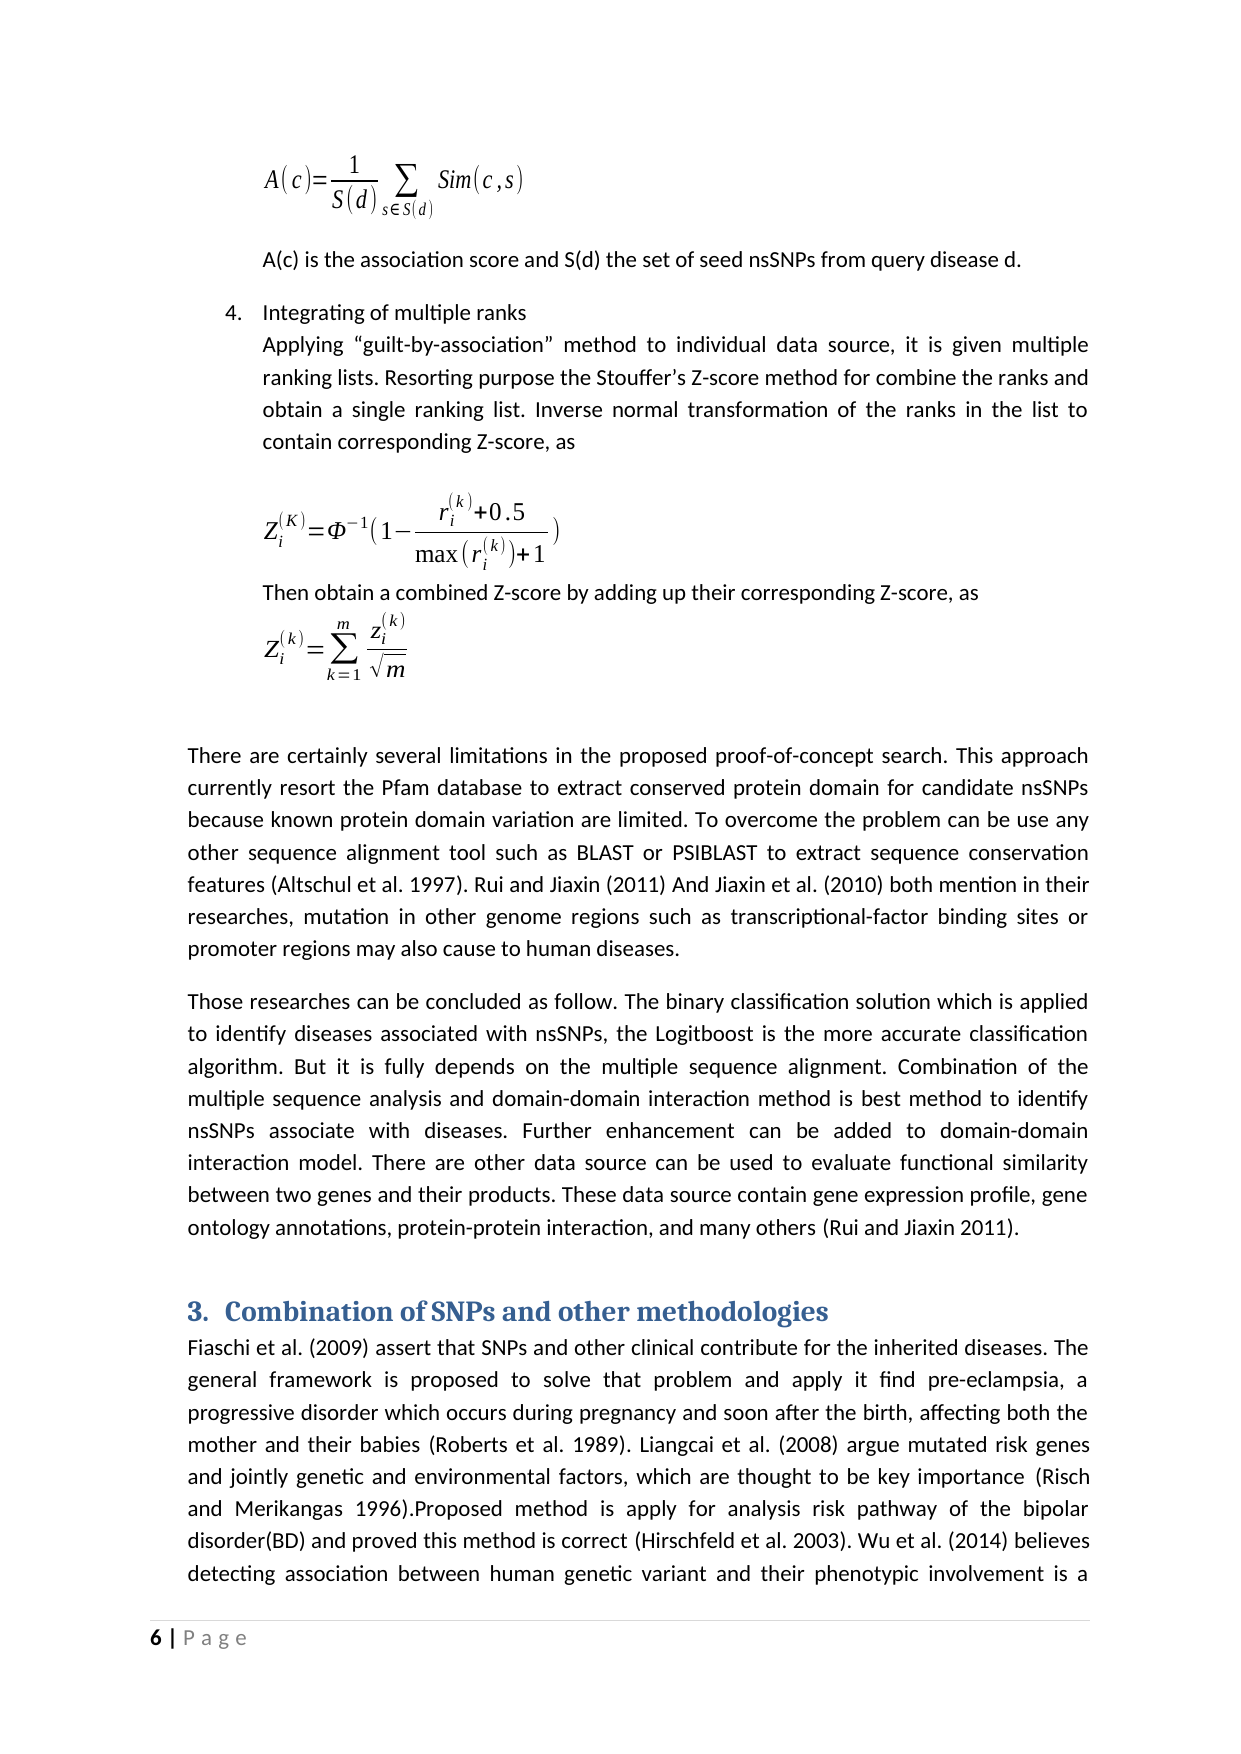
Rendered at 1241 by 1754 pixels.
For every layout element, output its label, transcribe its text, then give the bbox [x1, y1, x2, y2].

text Those researches can be concluded as follow. The binary classification solution which is applied to identify diseases associated with nsSNPs, the Logitboost is the more accurate classification algorithm. But it is fully depends on the multiple sequence alignment. Combination of the multiple sequence analysis and domain-domain interaction method is best method to identify nsSNPs associate with diseases. Further enhancement can be added to domain-domain interaction model. There are other data source can be used to evaluate functional similarity between two genes and their products. These data source contain gene expression profile, gene ontology annotations, protein-protein interaction, and many others (Rui and Jiaxin 2011). [187, 987, 1090, 1241]
list Applying “guilt-by-association” method to individual data source, it is given multiple ranking lists. Resorting purpose the Stouffer’s Z-score method for combine the ranks and obtain a single ranking list. Inverse normal transformation of the ranks in the list to contain corresponding Z-score, as [262, 331, 1090, 455]
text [187, 1333, 1090, 1587]
text A(c) is the association score and S(d) the set of seed nsSNPs from query disease d. [262, 245, 1090, 273]
list Then obtain a combined Z-score by adding up their corresponding Z-score, as [262, 578, 1090, 606]
text There are certainly several limitations in the proposed proof-of-concept search. This approach currently resort the Pfam database to extract conserved protein domain for candidate nsSNPs because known protein domain variation are limited. To overcome the problem can be use any other sequence alignment tool such as BLAST or PSIBLAST to extract sequence conservation features (Altschul et al. 1997). Rui and Jiaxin (2011) And Jiaxin et al. (2010) both mention in their researches, mutation in other genome regions such as transcriptional-factor binding sites or promoter regions may also cause to human diseases. [187, 741, 1090, 962]
subtitle Combination of SNPs and other methodologies [187, 1295, 1090, 1328]
list Integrating of multiple ranks [225, 298, 1090, 326]
